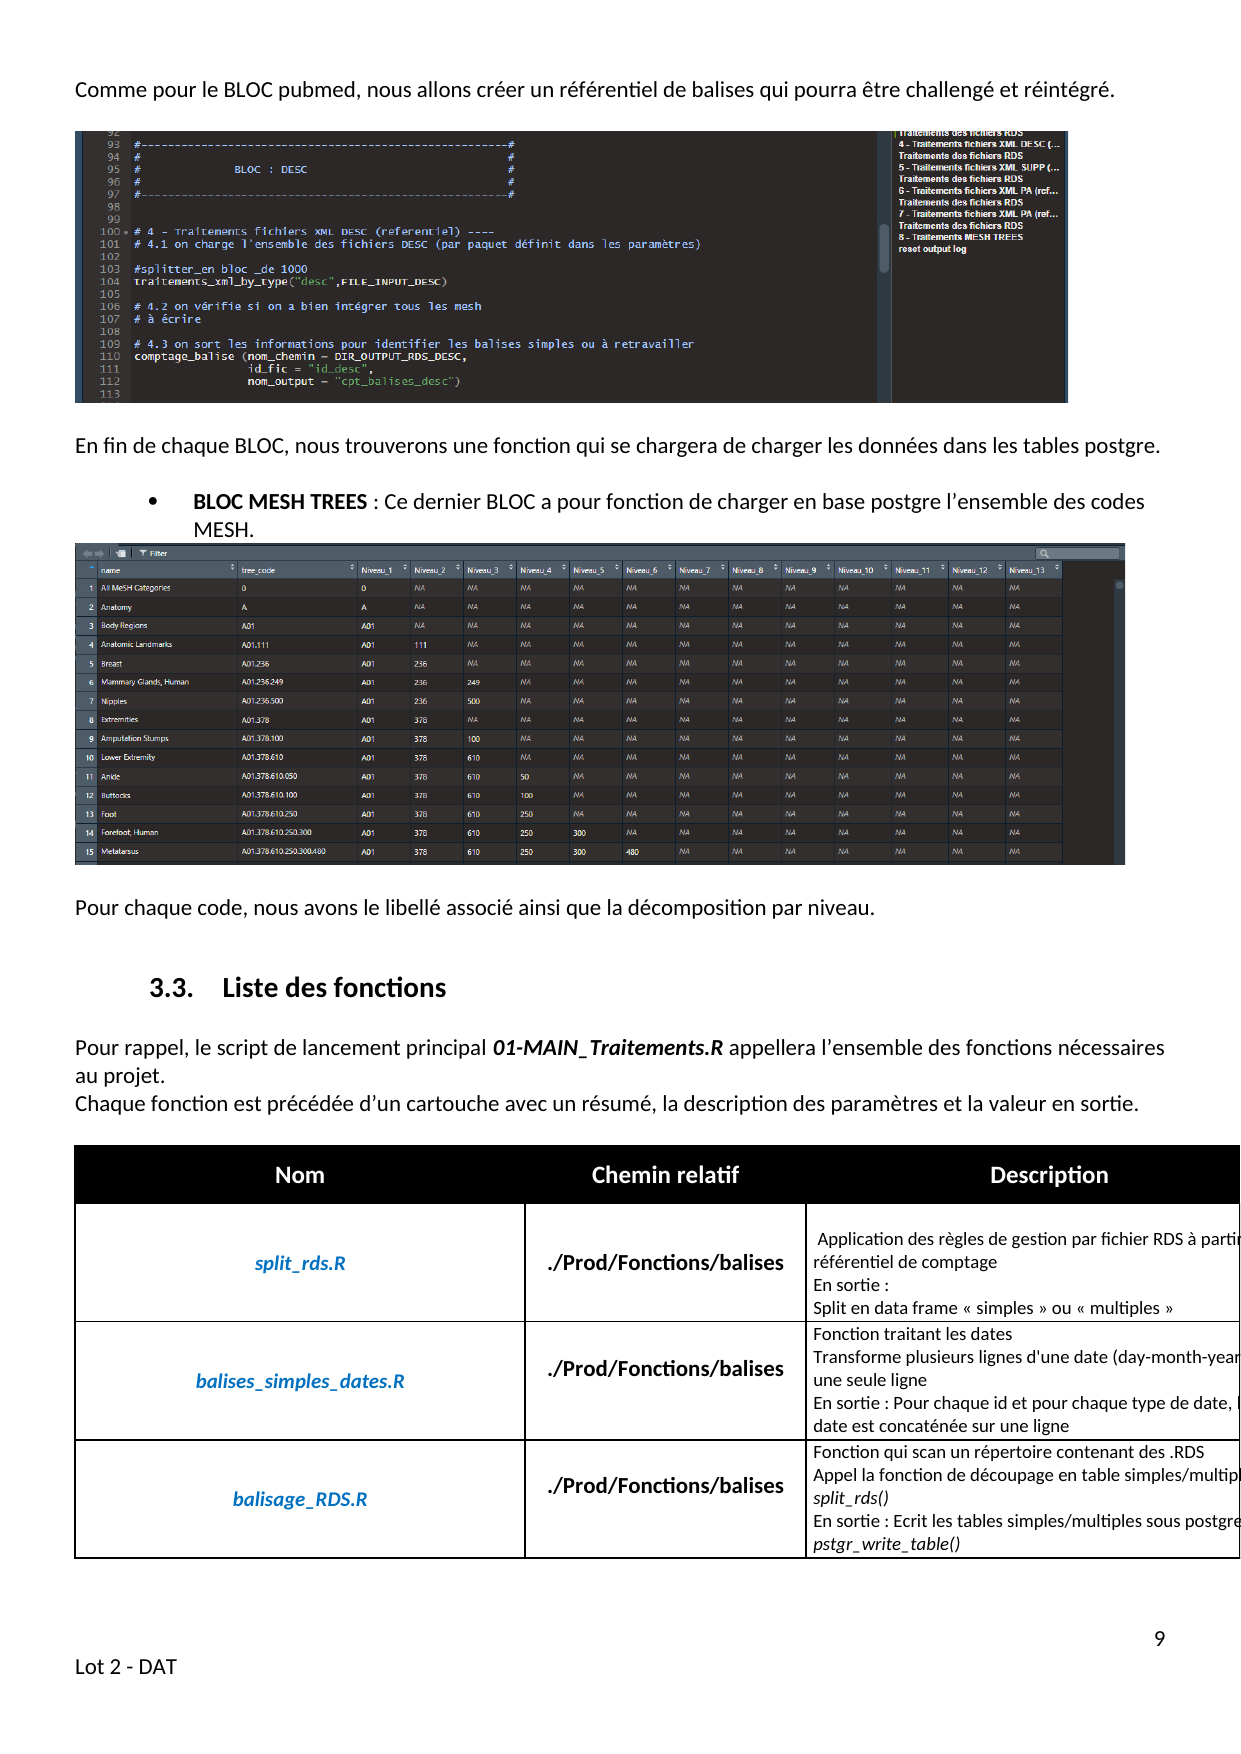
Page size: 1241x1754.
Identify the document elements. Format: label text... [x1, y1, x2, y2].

text Pour chaque code, nous avons le libellé associé ainsi que la décomposition par niveau. [75, 893, 1165, 921]
table_cell Fonction traitant les dates Transforme plusieurs lignes d'une date (day-month-year) en une seule ligne En sortie : Pour chaque id et pour chaque type de date, la date est concaténée sur une ligne [807, 1322, 1239, 1439]
table_header Description [806, 1147, 1240, 1203]
picture [75, 543, 1125, 865]
table_header Nom [76, 1147, 525, 1203]
text Pour rappel, le script de lancement principal 01-MAIN_Traitements.R appellera l’ensemble des fonctions nécessaires au projet. [75, 1033, 1165, 1089]
subtitle 3.3. Liste des fonctions [75, 969, 1165, 1005]
table_cell Application des règles de gestion par fichier RDS à partir d’un référentiel de comptage En sortie : Split en data frame « simples » ou « multiples » [807, 1204, 1239, 1321]
table_header Chemin relatif [525, 1147, 806, 1203]
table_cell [526, 1441, 805, 1557]
table_cell balises_simples_dates.R [76, 1322, 524, 1439]
list BLOC MESH TREES : Ce dernier BLOC a pour fonction de charger en base postgre l’ensemble des codes MESH. [149, 487, 1165, 543]
text En fin de chaque BLOC, nous trouverons une fonction qui se chargera de charger les données dans les tables postgre. [75, 431, 1165, 459]
picture [75, 131, 1069, 403]
table_cell balisage_RDS.R [76, 1441, 524, 1557]
table_cell ./Prod/Fonctions/balises [526, 1322, 805, 1439]
text Chaque fonction est précédée d’un cartouche avec un résumé, la description des paramètres et la valeur en sortie. [75, 1089, 1165, 1117]
text Comme pour le BLOC pubmed, nous allons créer un référentiel de balises qui pourra être challengé et réintégré. [75, 75, 1165, 103]
table_cell split_rds.R [76, 1204, 524, 1321]
table_cell ./Prod/Fonctions/balises [526, 1204, 805, 1321]
table_cell Fonction qui scan un répertoire contenant des .RDS Appel la fonction de découpage en table simples/multiples : split_rds() En sortie : Ecrit les tables simples/multiples sous postgre : pstgr_write_table() [807, 1441, 1239, 1557]
